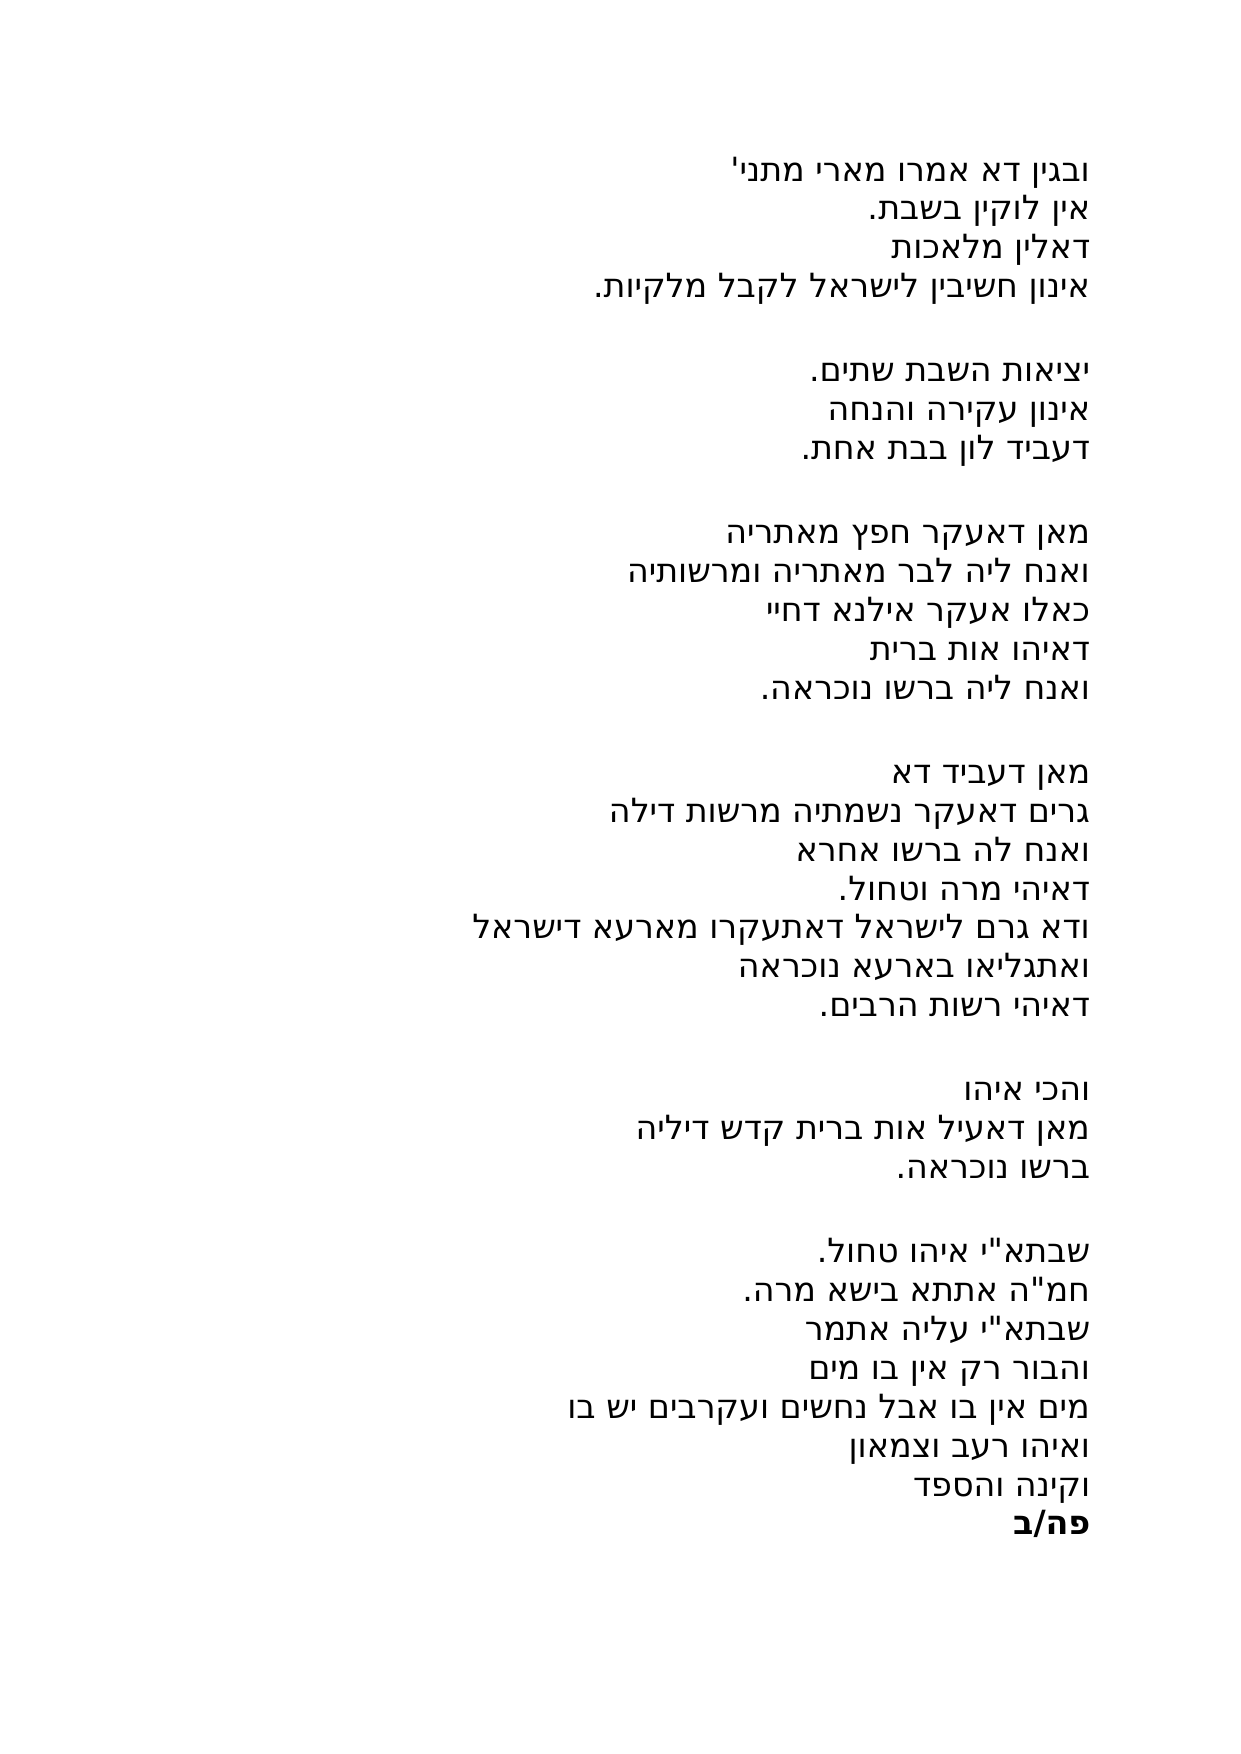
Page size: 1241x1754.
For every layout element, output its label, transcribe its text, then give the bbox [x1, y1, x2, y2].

text שבתא"י איהו טחול. חמ"ה אתתא בישא מרה. שבתא"י עליה אתמר והבור רק אין בו מים מים אין בו אבל נחשים ועקרבים יש בו ואיהו רעב וצמאון וקינה והספד [150, 1232, 1090, 1504]
text מאן דאעקר חפץ מאתריה ואנח ליה לבר מאתריה ומרשותיה כאלו אעקר אילנא דחיי דאיהו אות ברית ואנח ליה ברשו נוכראה. [150, 513, 1090, 707]
text והכי איהו מאן דאעיל אות ברית קדש דיליה ברשו נוכראה. [150, 1070, 1090, 1186]
text ובגין דא אמרו מארי מתני' אין לוקין בשבת. דאלין מלאכות אינון חשיבין לישראל לקבל מלקיות. [150, 150, 1090, 305]
text מאן דעביד דא גרים דאעקר נשמתיה מרשות דילה ואנח לה ברשו אחרא דאיהי מרה וטחול. ודא גרם לישראל דאתעקרו מארעא דישראל ואתגליאו בארעא נוכראה דאיהי רשות הרבים. [150, 752, 1090, 1024]
text יציאות השבת שתים. אינון עקירה והנחה דעביד לון בבת אחת. [150, 351, 1090, 467]
text פה/ב [150, 1504, 1090, 1543]
